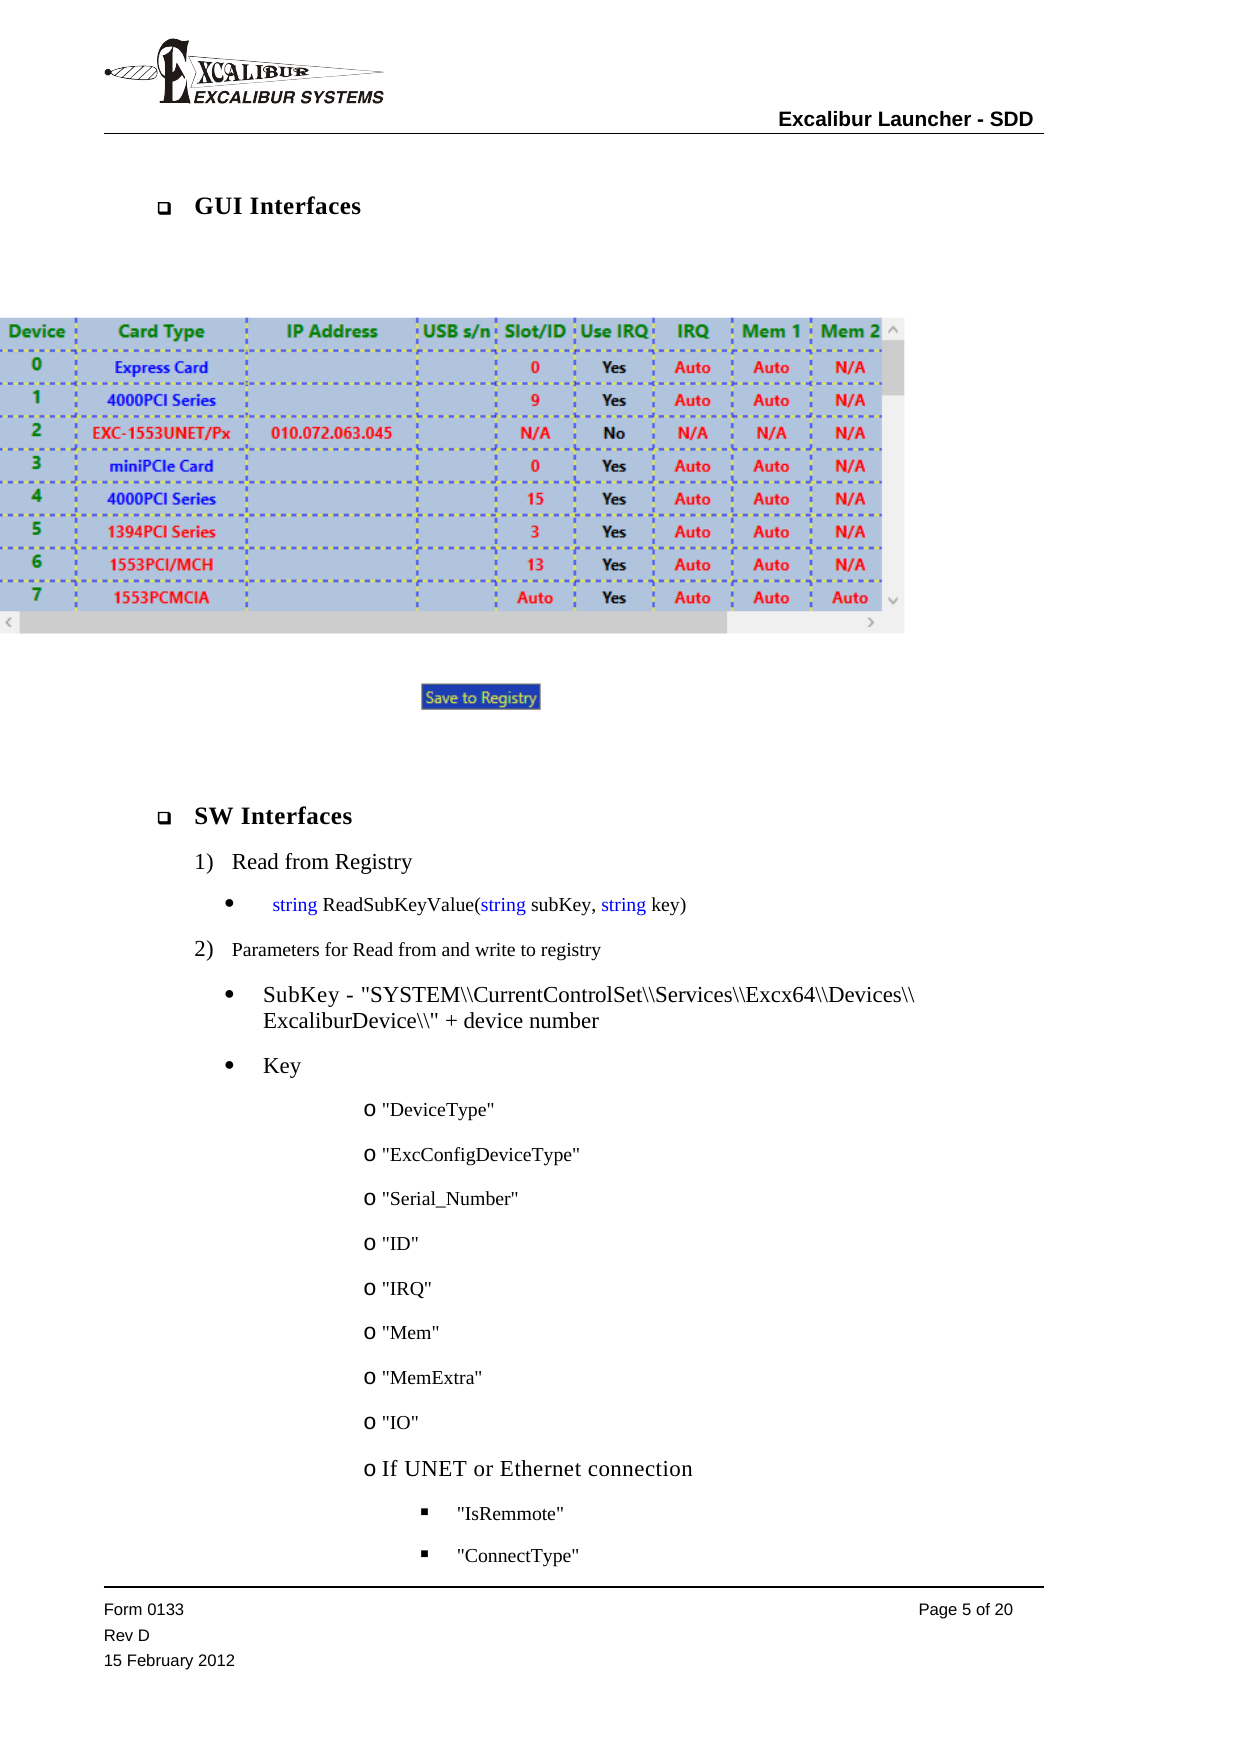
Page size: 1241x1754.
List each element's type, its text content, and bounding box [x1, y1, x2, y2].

list If UNET or Ethernet connection [363, 1455, 1044, 1483]
list SubKey - "SYSTEM\\CurrentControlSet\\Services\\Excx64\\Devices\\ExcaliburDevice\\" + device number [225, 981, 1044, 1033]
list Key [225, 1052, 1044, 1078]
list Parameters for Read from and write to registry [194, 936, 1044, 962]
list "IsRemmote" [419, 1502, 1044, 1525]
list string ReadSubKeyValue(string subKey, string key) [225, 893, 1044, 917]
list "IRQ" [363, 1276, 1044, 1302]
list SW Interfaces [157, 801, 1044, 829]
picture [0, 286, 928, 735]
list "DeviceType" [363, 1097, 1044, 1123]
list Read from Registry [194, 848, 1044, 875]
list "IO" [363, 1410, 1044, 1436]
list "ID" [363, 1231, 1044, 1257]
list "Serial_Number" [363, 1187, 1044, 1212]
list "Mem" [363, 1321, 1044, 1347]
list "MemExtra" [363, 1365, 1044, 1391]
list GUI Interfaces [157, 191, 1044, 220]
list "ConnectType" [419, 1544, 1044, 1567]
list "ExcConfigDeviceType" [363, 1142, 1044, 1168]
